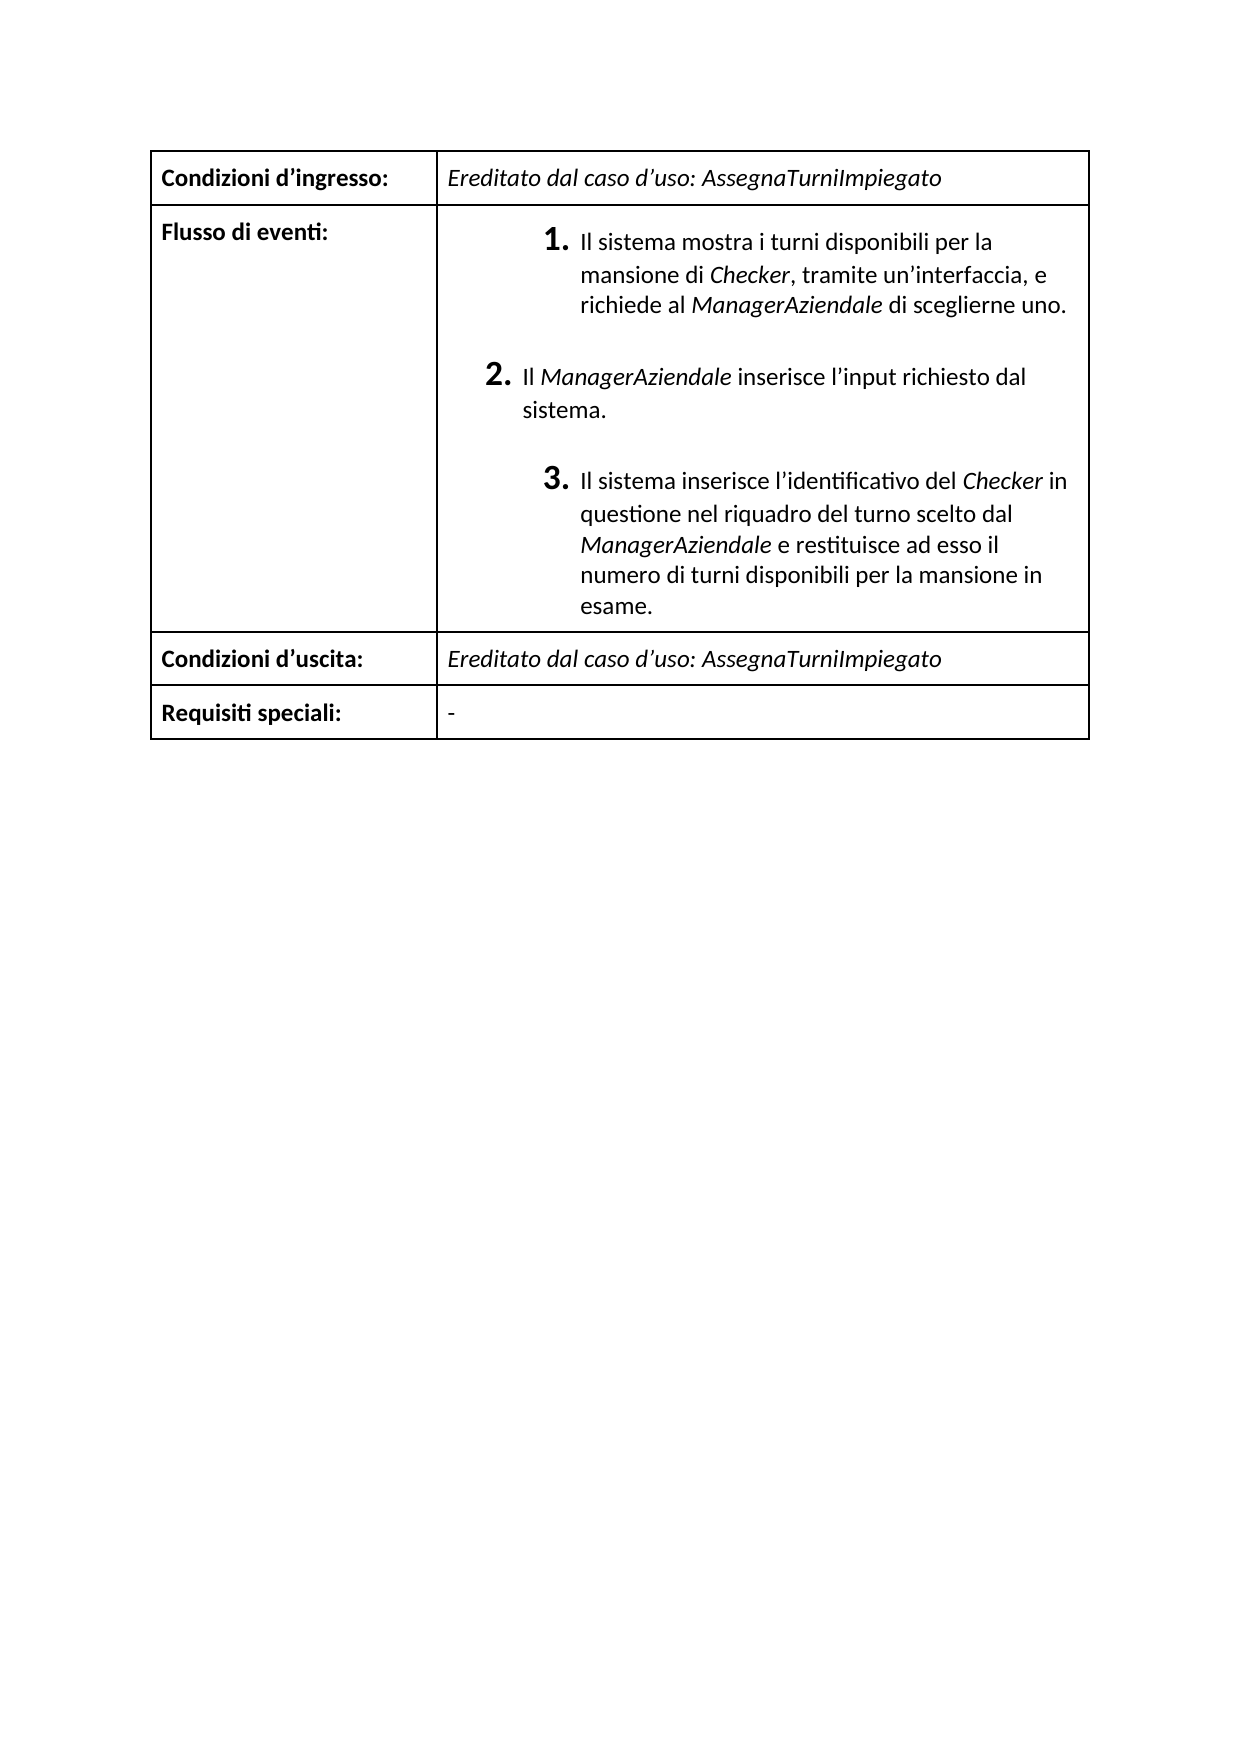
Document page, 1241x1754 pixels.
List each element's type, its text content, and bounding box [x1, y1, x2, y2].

table_cell Flusso di eventi: [152, 206, 436, 631]
table_cell Condizioni d’ingresso: [152, 152, 436, 203]
table_cell Il sistema mostra i turni disponibili per la mansione di Checker, tramite un’interfaccia, e richiede al ManagerAziendale di sceglierne uno. Il ManagerAziendale inserisce l’input richiesto dal sistema. Il sistema inserisce l’identificativo del Checker in questione nel riquadro del turno scelto dal ManagerAziendale e restituisce ad esso il numero di turni disponibili per la mansione in esame. [438, 206, 1088, 631]
table_cell - [438, 686, 1088, 738]
table_cell Condizioni d’uscita: [152, 633, 436, 684]
table_cell Ereditato dal caso d’uso: AssegnaTurniImpiegato [438, 152, 1088, 203]
table_cell Requisiti speciali: [152, 686, 436, 738]
table_cell Ereditato dal caso d’uso: AssegnaTurniImpiegato [438, 633, 1088, 684]
